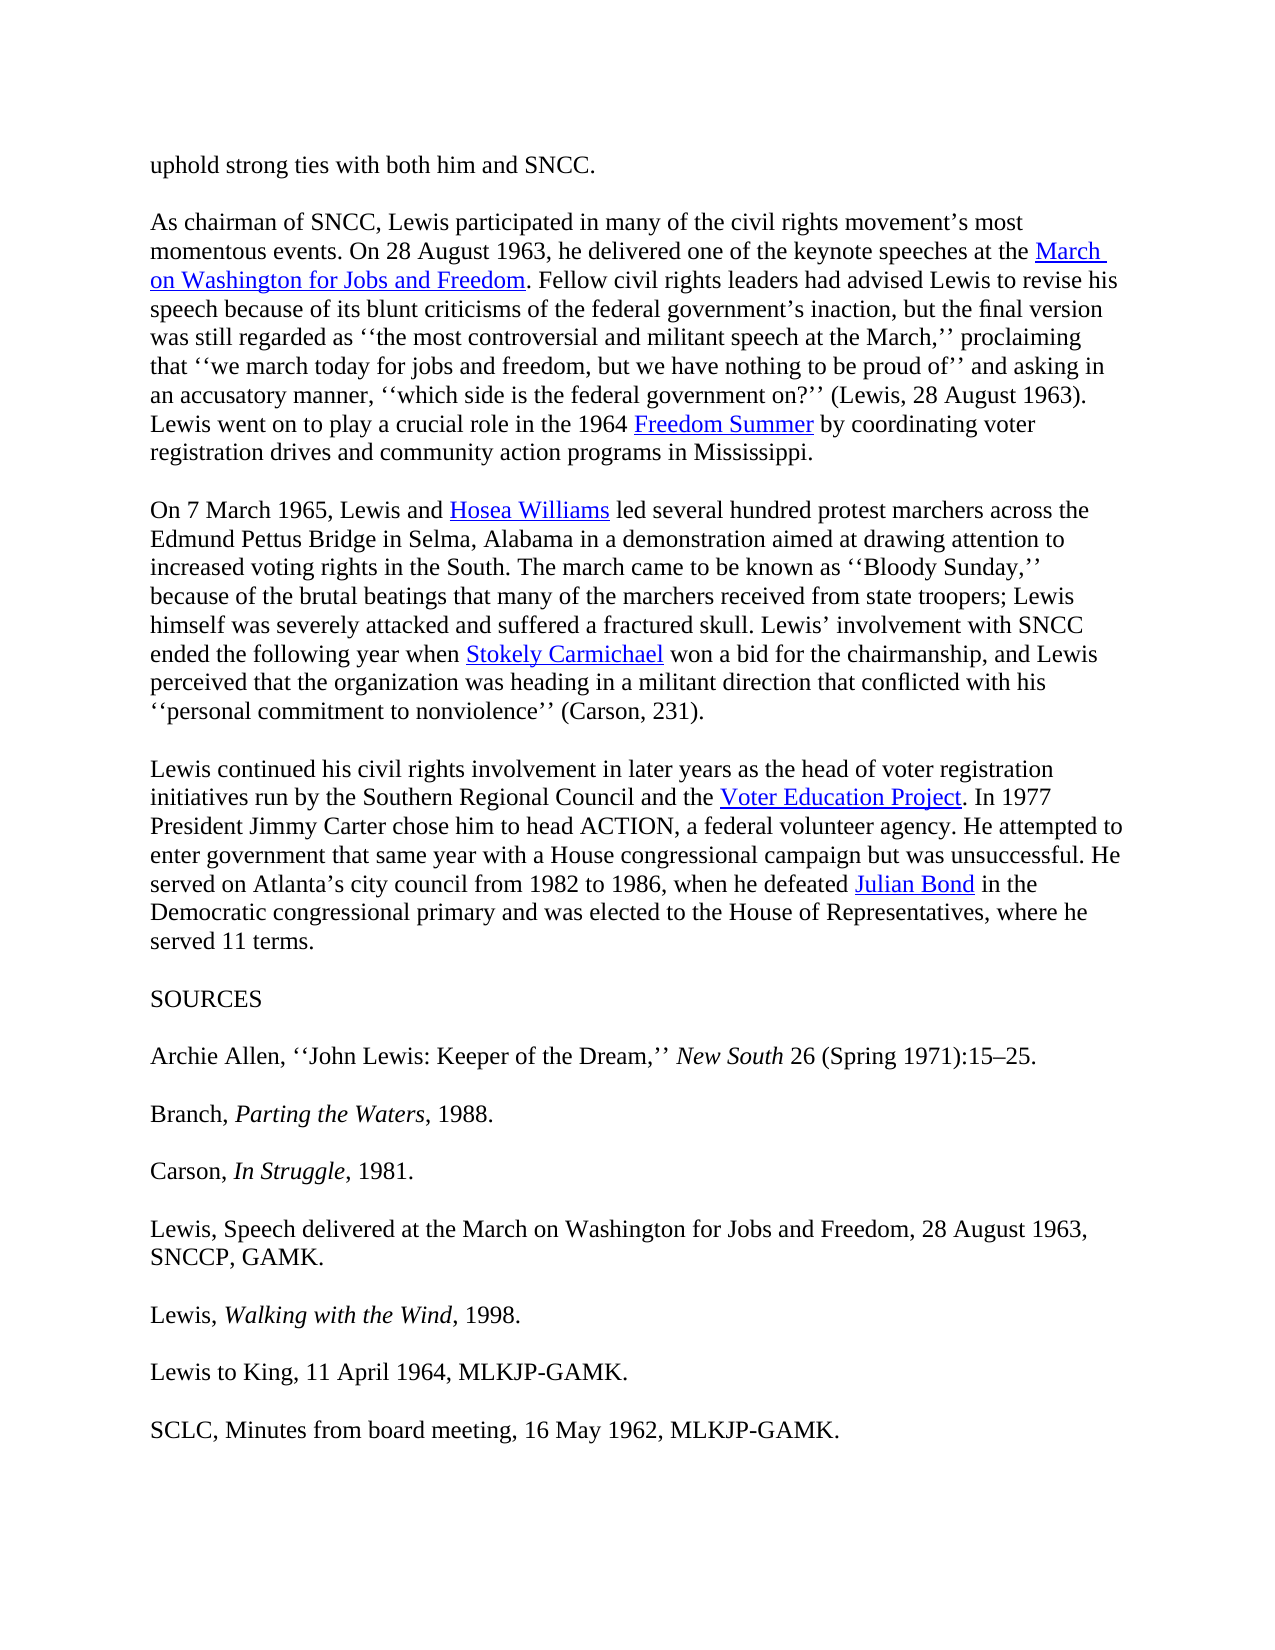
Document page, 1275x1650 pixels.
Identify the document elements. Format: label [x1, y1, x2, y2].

table_cell [150, 150, 1125, 1444]
